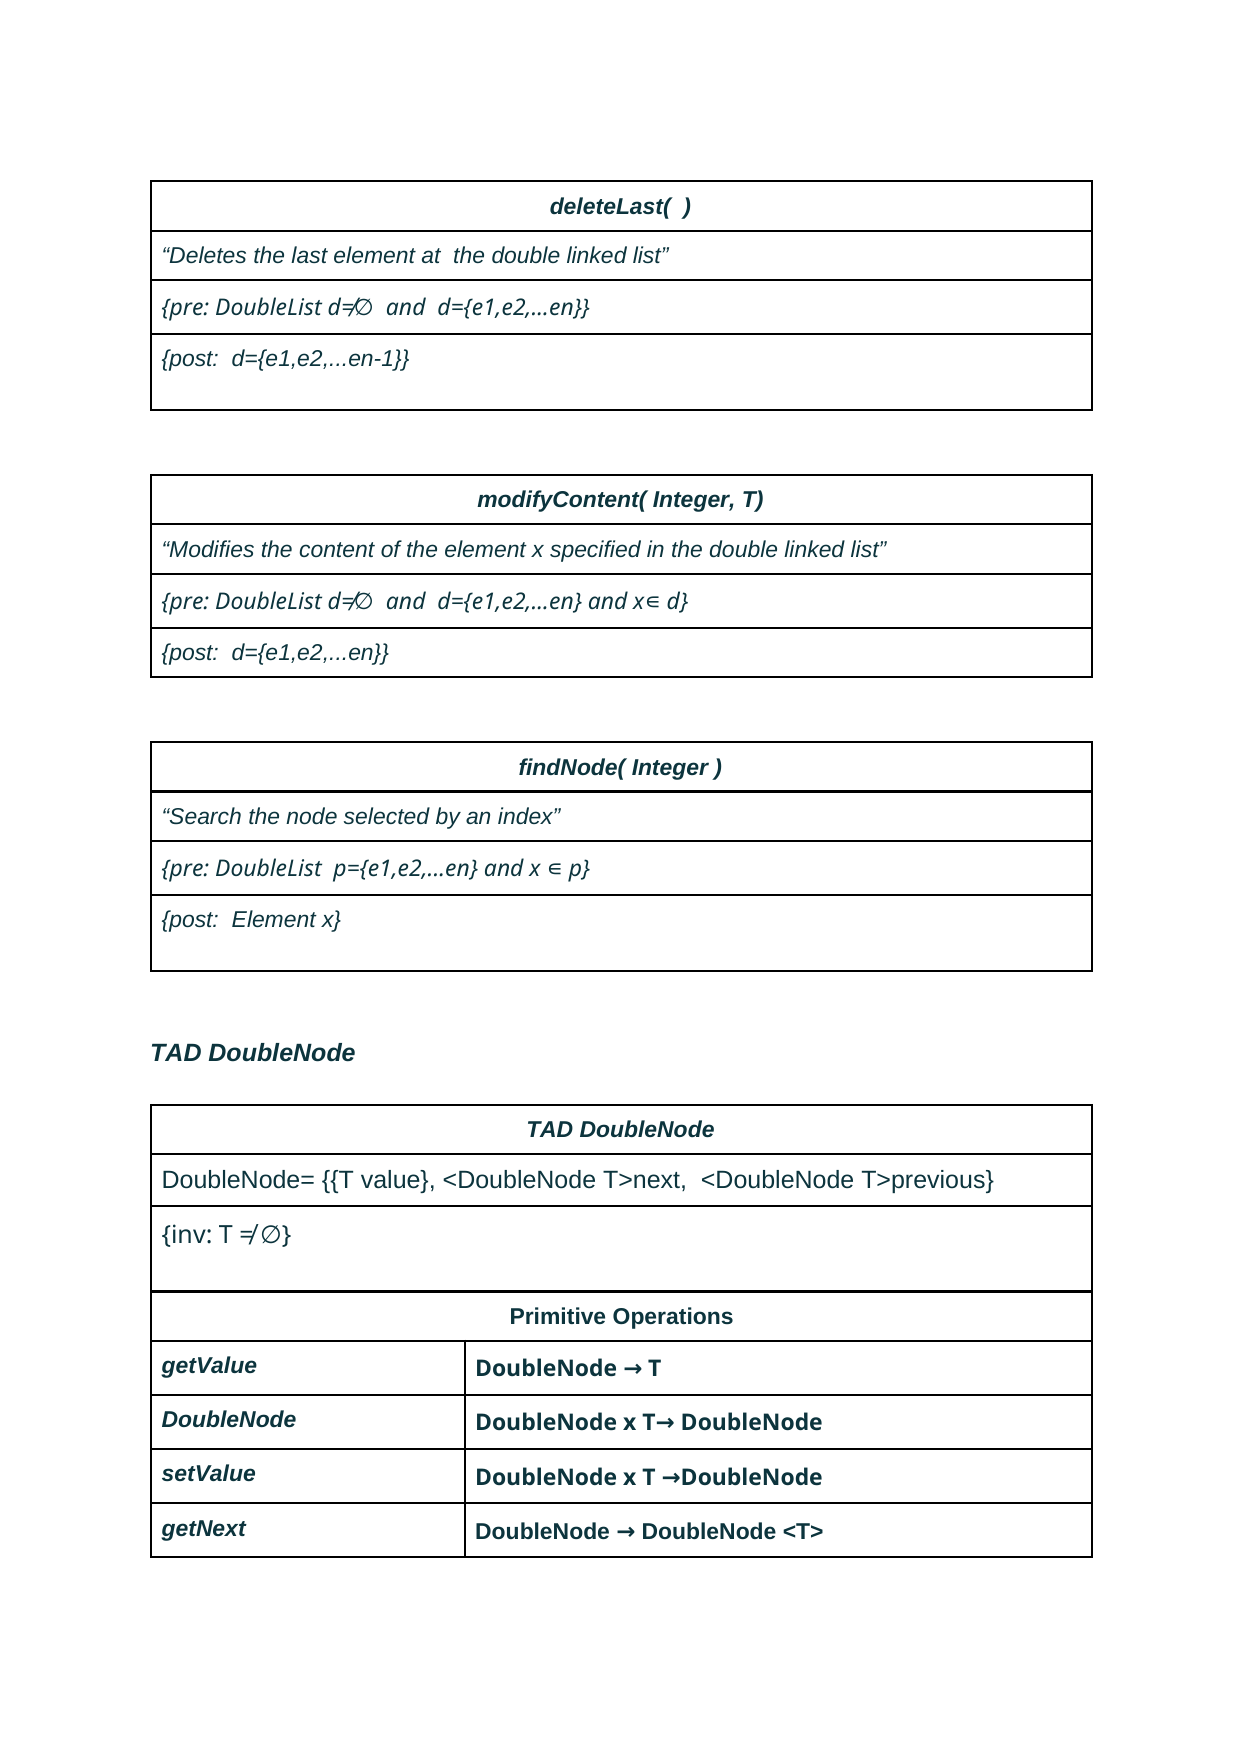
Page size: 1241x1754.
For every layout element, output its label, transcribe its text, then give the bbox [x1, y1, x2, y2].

table_header findNode( Integer ) [152, 743, 1091, 790]
table_cell “Search the node selected by an index” [152, 793, 1091, 840]
table_cell DoubleNode → T [466, 1342, 1091, 1394]
text TAD DoubleNode [150, 1038, 1090, 1066]
table_cell DoubleNode → DoubleNode <T> [466, 1504, 1091, 1556]
table_cell DoubleNode [152, 1396, 464, 1448]
table_cell Primitive Operations [152, 1293, 1091, 1339]
table_cell {post: d={e1,e2,...en}} [152, 629, 1091, 676]
table_cell “Deletes the last element at the double linked list” [152, 232, 1091, 279]
table_cell {pre: DoubleList d≠∅ and d={e1,e2,...en}} [152, 281, 1091, 333]
table_cell {post: Element x} [152, 896, 1091, 969]
table_header modifyContent( Integer, T) [152, 476, 1091, 523]
table_cell {pre: DoubleList d≠∅ and d={e1,e2,...en} and x∊ d} [152, 575, 1091, 627]
table_cell {post: d={e1,e2,...en-1}} [152, 335, 1091, 408]
table_cell {inv: T ≠ ∅} [152, 1207, 1091, 1290]
table_cell {pre: DoubleList p={e1,e2,...en} and x ∊ p} [152, 842, 1091, 894]
table_cell setValue [152, 1450, 464, 1502]
table_header TAD DoubleNode [152, 1106, 1091, 1153]
table_cell DoubleNode x T →DoubleNode [466, 1450, 1091, 1502]
table_cell getNext [152, 1504, 464, 1556]
table_cell getValue [152, 1342, 464, 1394]
table_cell “Modifies the content of the element x specified in the double linked list” [152, 525, 1091, 572]
table_cell DoubleNode x T→ DoubleNode [466, 1396, 1091, 1448]
table_cell DoubleNode= {{T value}, <DoubleNode T>next, <DoubleNode T>previous} [152, 1155, 1091, 1204]
table_header deleteLast( ) [152, 182, 1091, 229]
